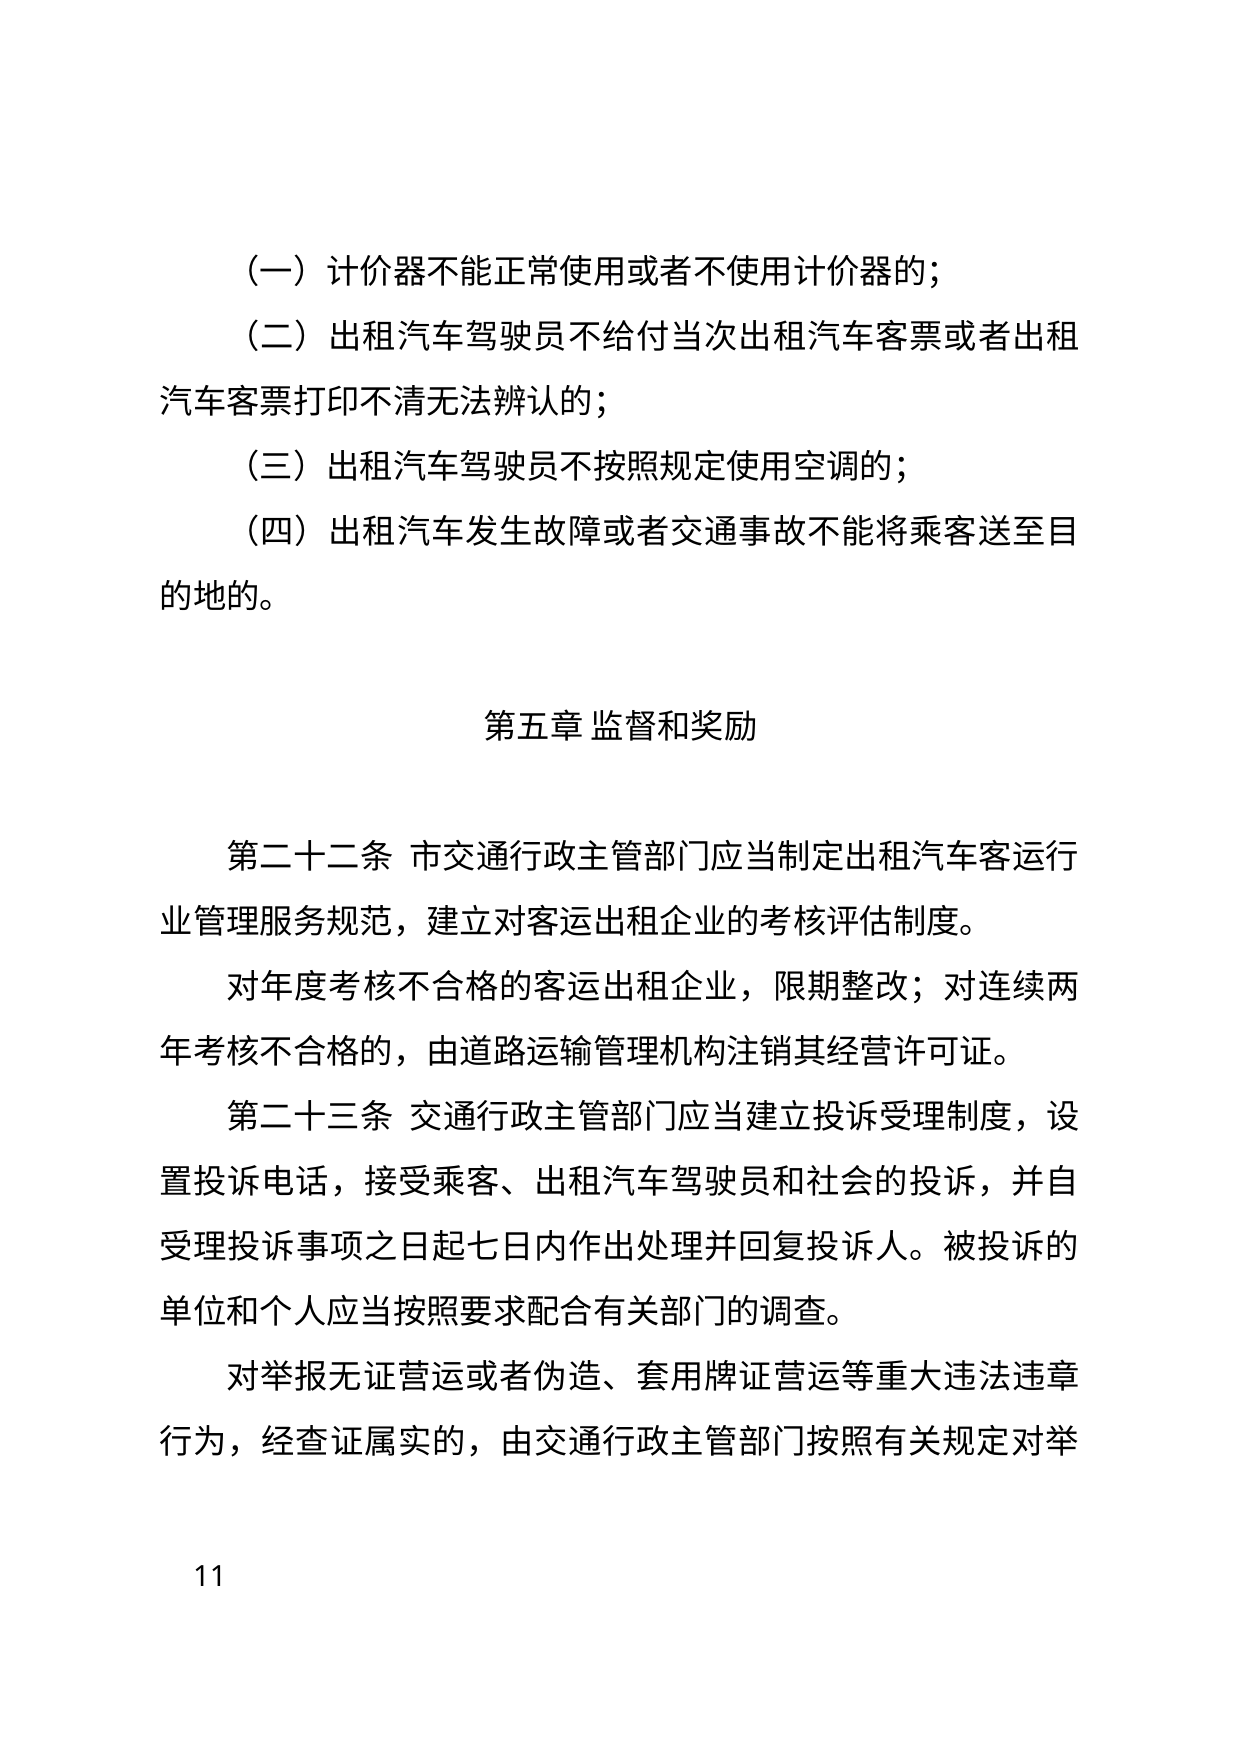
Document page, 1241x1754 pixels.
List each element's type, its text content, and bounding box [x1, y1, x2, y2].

text （二）出租汽车驾驶员不给付当次出租汽车客票或者出租汽车客票打印不清无法辨认的； [159, 302, 1081, 432]
text 第二十二条 市交通行政主管部门应当制定出租汽车客运行业管理服务规范，建立对客运出租企业的考核评估制度。 [159, 822, 1081, 952]
text （三）出租汽车驾驶员不按照规定使用空调的； [159, 432, 1081, 497]
text （四）出租汽车发生故障或者交通事故不能将乘客送至目的地的。 [159, 497, 1081, 627]
text 对年度考核不合格的客运出租企业，限期整改；对连续两年考核不合格的，由道路运输管理机构注销其经营许可证。 [159, 952, 1081, 1082]
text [159, 1342, 1081, 1472]
text （一）计价器不能正常使用或者不使用计价器的； [159, 237, 1081, 302]
text 第五章 监督和奖励 [159, 692, 1081, 757]
text 第二十三条 交通行政主管部门应当建立投诉受理制度，设置投诉电话，接受乘客、出租汽车驾驶员和社会的投诉，并自受理投诉事项之日起七日内作出处理并回复投诉人。被投诉的单位和个人应当按照要求配合有关部门的调查。 [159, 1082, 1081, 1342]
